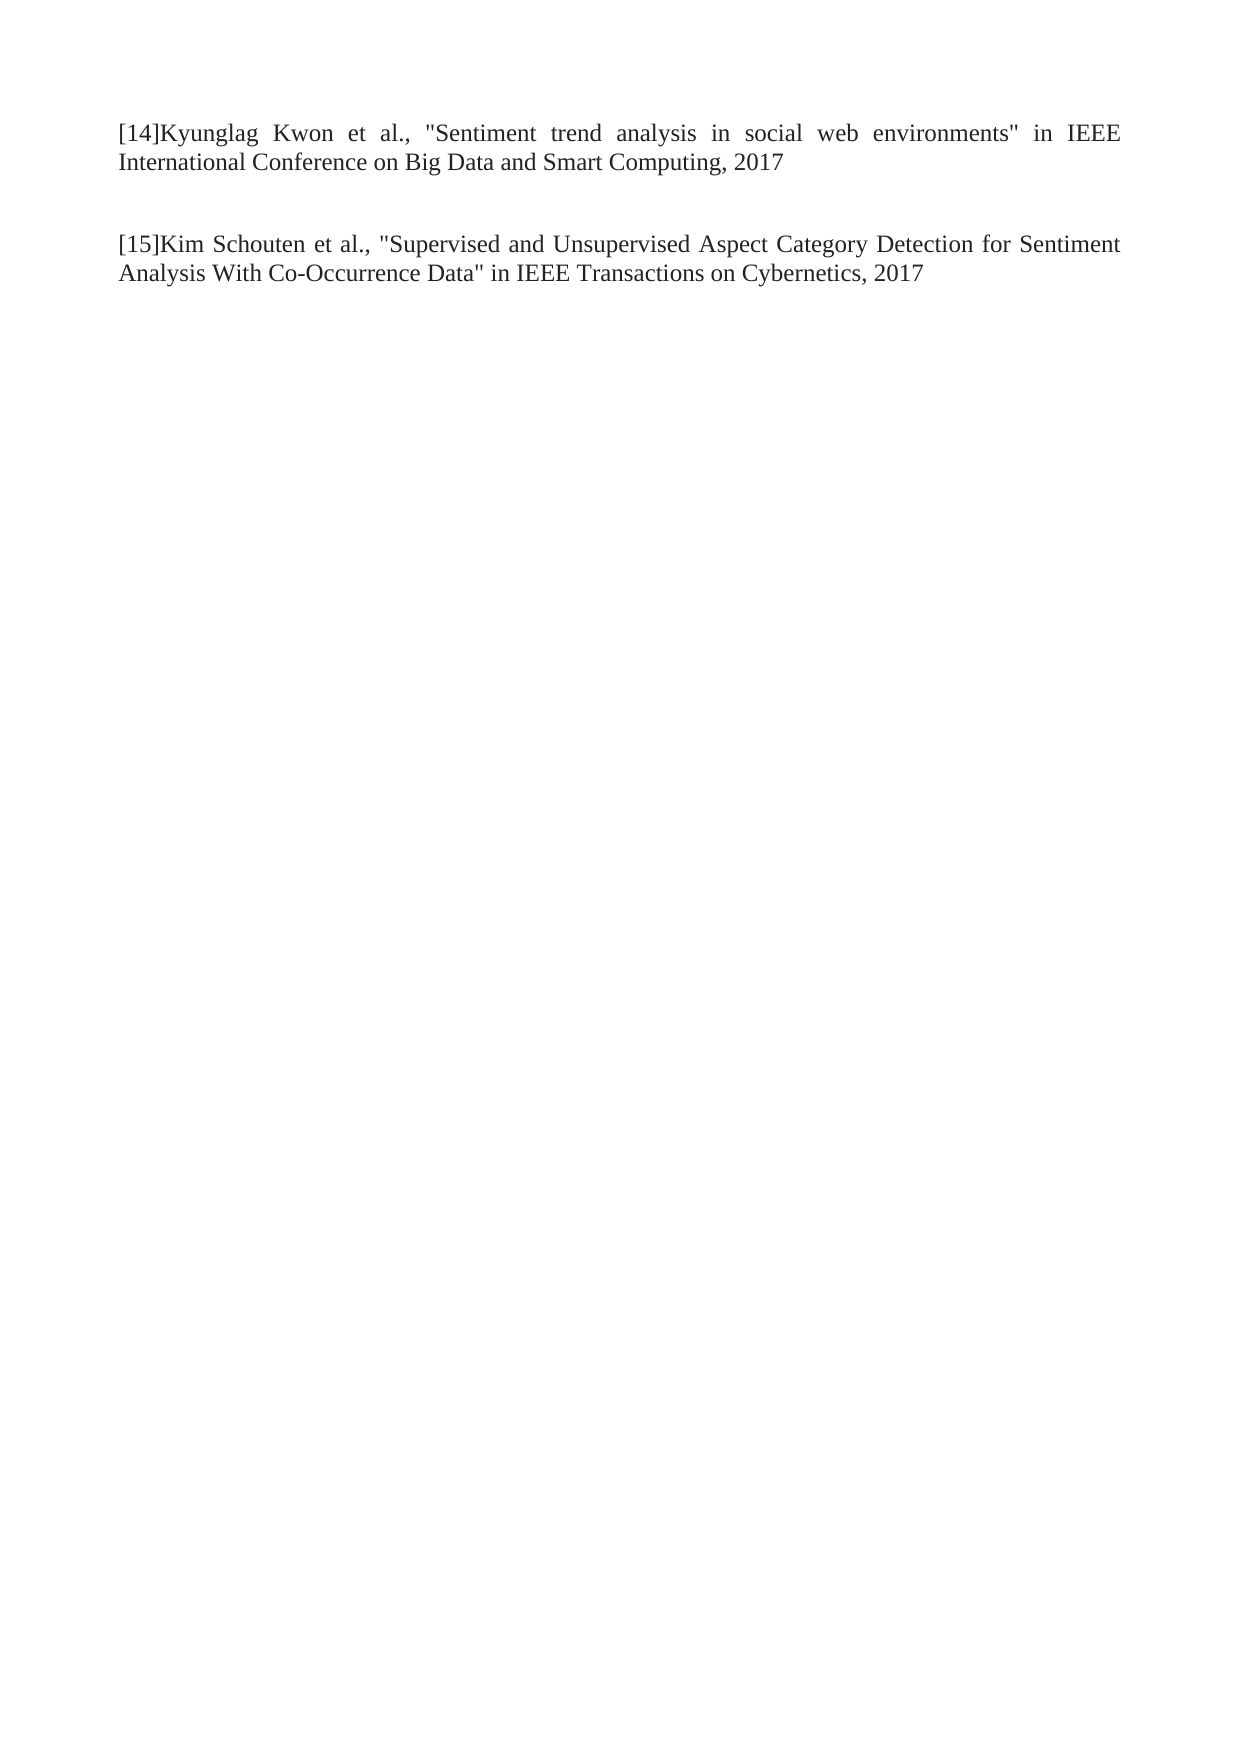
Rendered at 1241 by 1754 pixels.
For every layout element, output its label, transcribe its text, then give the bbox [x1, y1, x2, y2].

text [14]Kyunglag Kwon et al., "Sentiment trend analysis in social web environments" in IEEE International Conference on Big Data and Smart Computing, 2017 [118, 118, 1122, 176]
text [15]Kim Schouten et al., "Supervised and Unsupervised Aspect Category Detection for Sentiment Analysis With Co-Occurrence Data" in IEEE Transactions on Cybernetics, 2017 [118, 229, 1122, 287]
